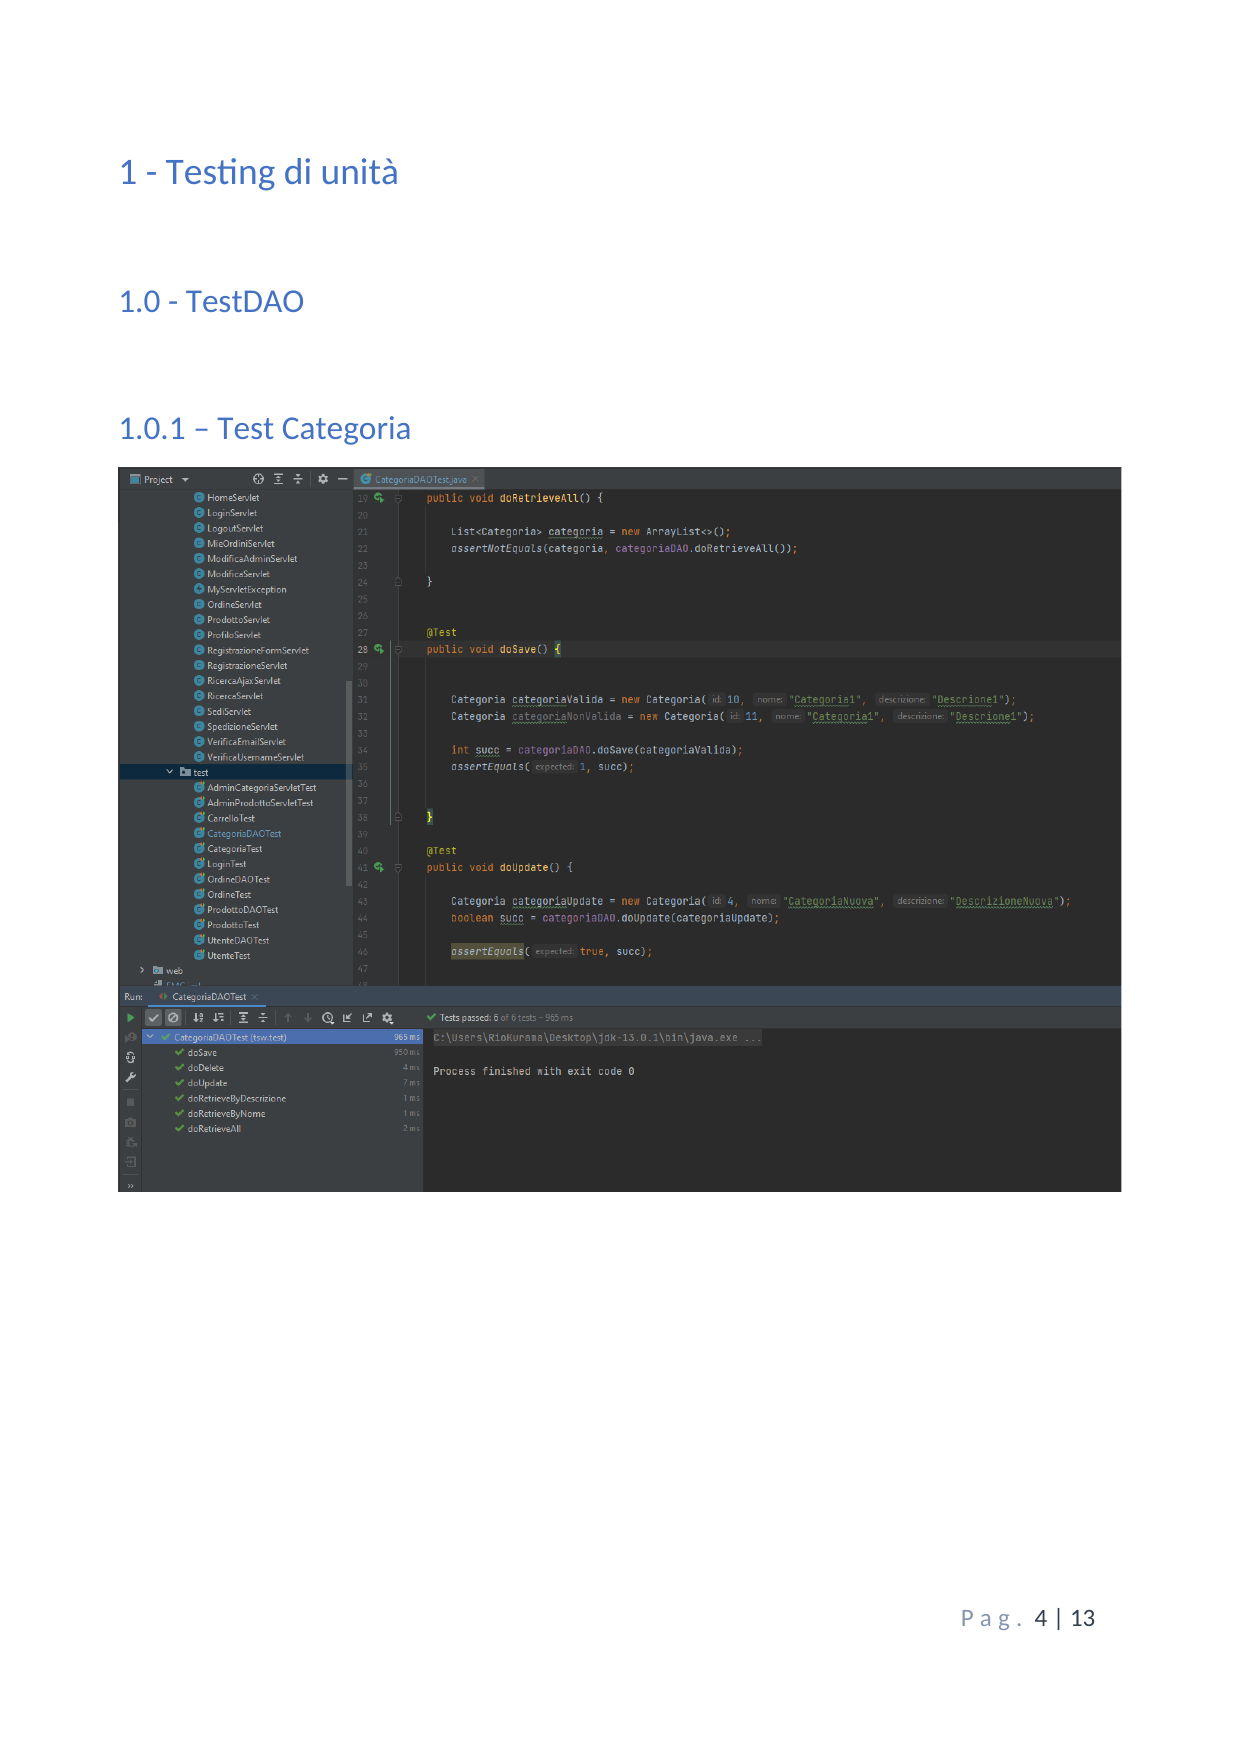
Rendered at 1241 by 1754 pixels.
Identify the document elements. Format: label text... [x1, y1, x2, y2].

picture [118, 467, 1122, 1192]
text 1.0 - TestDAO [118, 280, 1122, 321]
text 1.0.1 – Test Categoria [118, 407, 1122, 447]
text 1 - Testing di unità [118, 148, 1122, 193]
